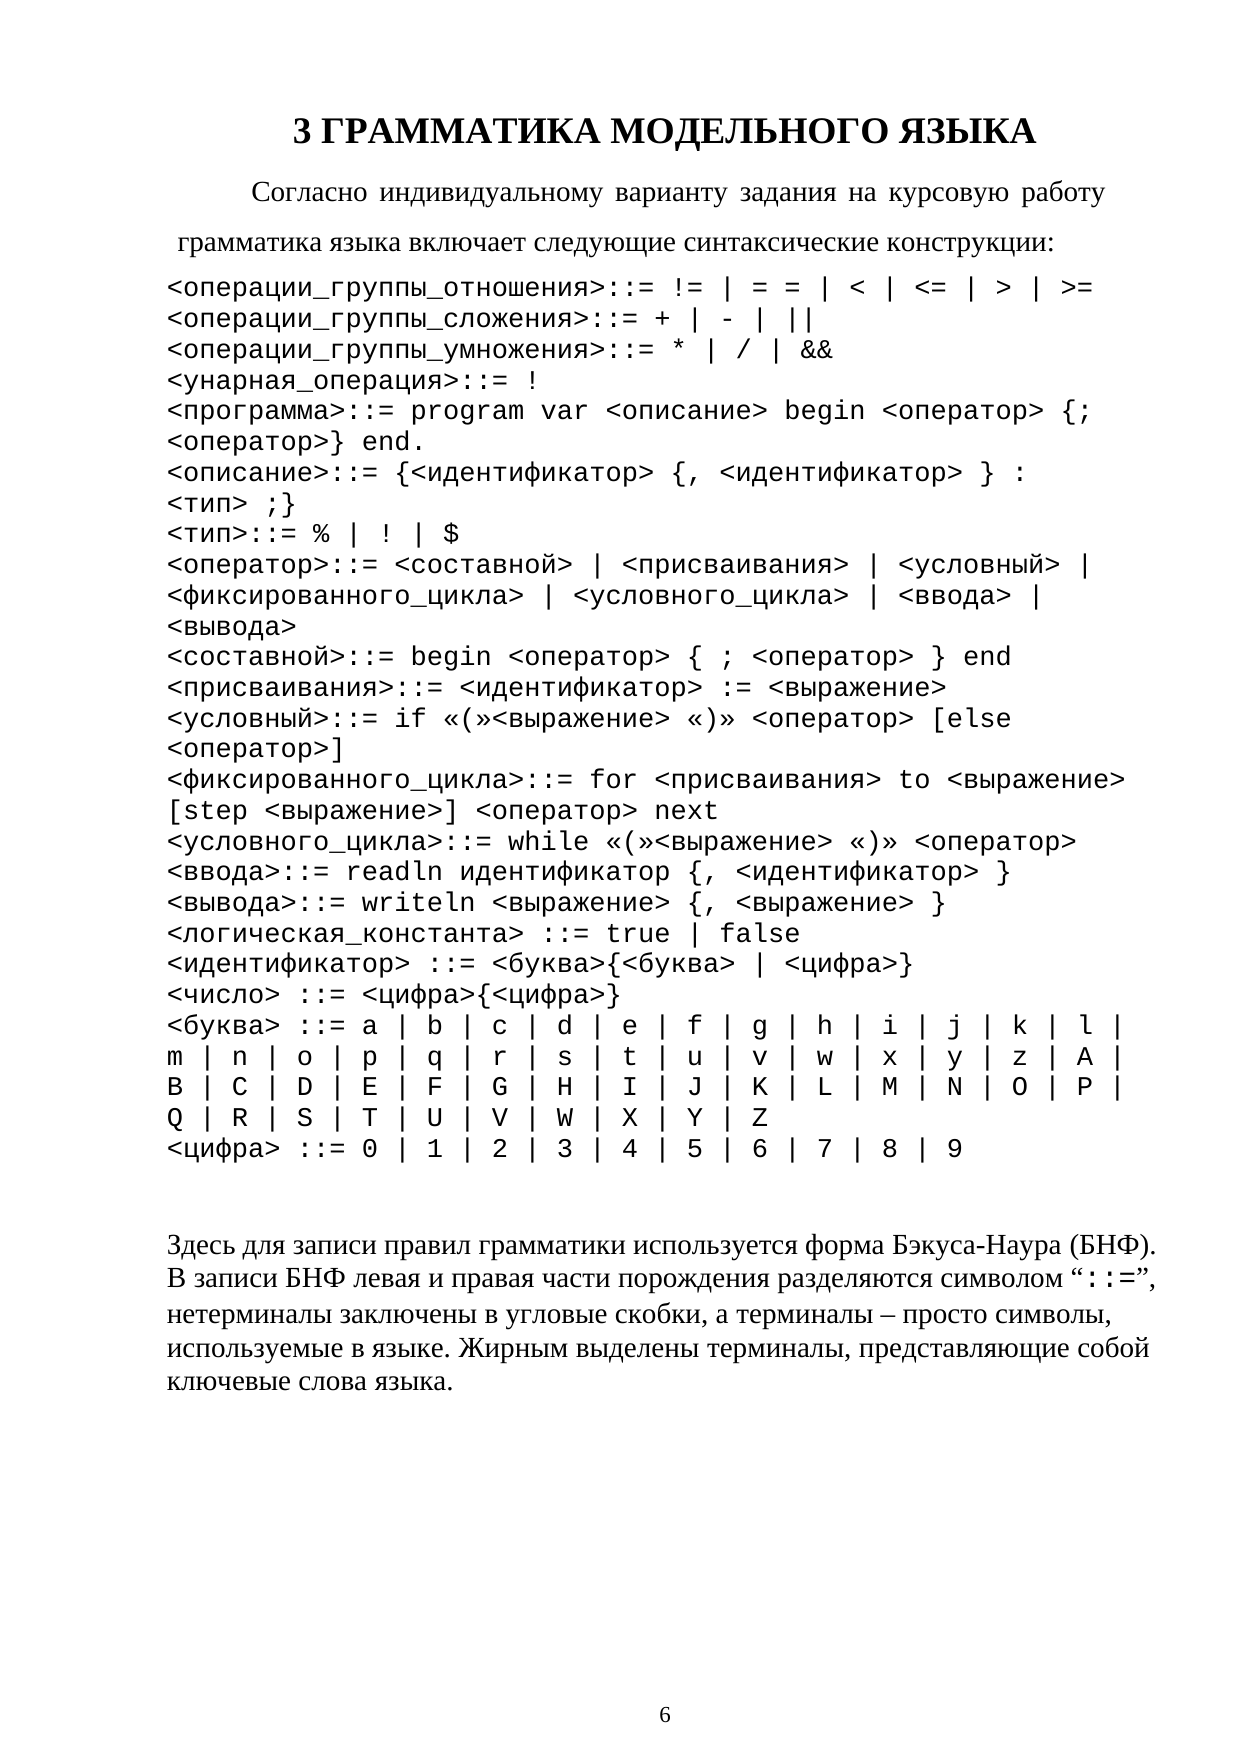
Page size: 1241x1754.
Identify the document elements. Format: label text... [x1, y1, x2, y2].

text <операции_группы_отношения>::= != | = = | < | <= | > | >= [167, 274, 1163, 305]
text [step <выражение>] <оператор> next [167, 797, 1163, 827]
text <условный>::= if «(»<выражение> «)» <оператор> [else <оператор>] [167, 704, 1163, 766]
text Согласно индивидуальному варианту задания на курсовую работу грамматика языка включает следующие синтаксические конструкции: [177, 174, 1163, 257]
text <составной>::= begin <оператор> { ; <оператор> } end [167, 643, 1163, 674]
text <вывода>::= writeln <выражение> {, <выражение> } [167, 889, 1163, 919]
text m | n | o | p | q | r | s | t | u | v | w | x | y | z | A | [167, 1042, 1163, 1073]
text <буква> ::= a | b | c | d | e | f | g | h | i | j | k | l | [167, 1012, 1163, 1042]
text <присваивания>::= <идентификатор> := <выражение> [167, 674, 1163, 704]
text <ввода>::= readln идентификатор {, <идентификатор> } [167, 858, 1163, 889]
text <фиксированного_цикла> | <условного_цикла> | <ввода> | <вывода> [167, 582, 1163, 643]
text <операции_группы_сложения>::= + | - | || [167, 305, 1163, 336]
text <программа>::= program var <описание> begin <оператор> {; [167, 397, 1163, 428]
text <условного_цикла>::= while «(»<выражение> «)» <оператор> [167, 827, 1163, 858]
text <оператор>::= <составной> | <присваивания> | <условный> | [167, 551, 1163, 582]
text 3 ГРАММАТИКА МОДЕЛЬНОГО ЯЗЫКА [167, 108, 1163, 151]
text B | C | D | E | F | G | H | I | J | K | L | M | N | O | P | [167, 1073, 1163, 1104]
text <оператор>} end. [167, 428, 1163, 459]
text <идентификатор> ::= <буква>{<буква> | <цифра>} [167, 950, 1163, 981]
text <логическая_константа> ::= true | false [167, 919, 1163, 950]
text <цифра> ::= 0 | 1 | 2 | 3 | 4 | 5 | 6 | 7 | 8 | 9 [167, 1135, 1163, 1165]
text <тип>::= % | ! | $ [167, 520, 1163, 551]
text <операции_группы_умножения>::= * | / | && [167, 336, 1163, 366]
text <число> ::= <цифра>{<цифра>} [167, 981, 1163, 1012]
text <фиксированного_цикла>::= for <присваивания> to <выражение> [167, 766, 1163, 797]
text <унарная_операция>::= ! [167, 366, 1163, 397]
text Q | R | S | T | U | V | W | X | Y | Z [167, 1104, 1163, 1135]
text Здесь для записи правил грамматики используется форма Бэкуса-Наура (БНФ). В записи БНФ левая и правая части порождения разделяются символом “::=”, нетерминалы заключены в угловые скобки, а терминалы – просто символы, используемые в языке. Жирным выделены терминалы, представляющие собой ключевые слова языка. [167, 1227, 1163, 1397]
text <описание>::= {<идентификатор> {, <идентификатор> } : <тип> ;} [167, 459, 1163, 520]
